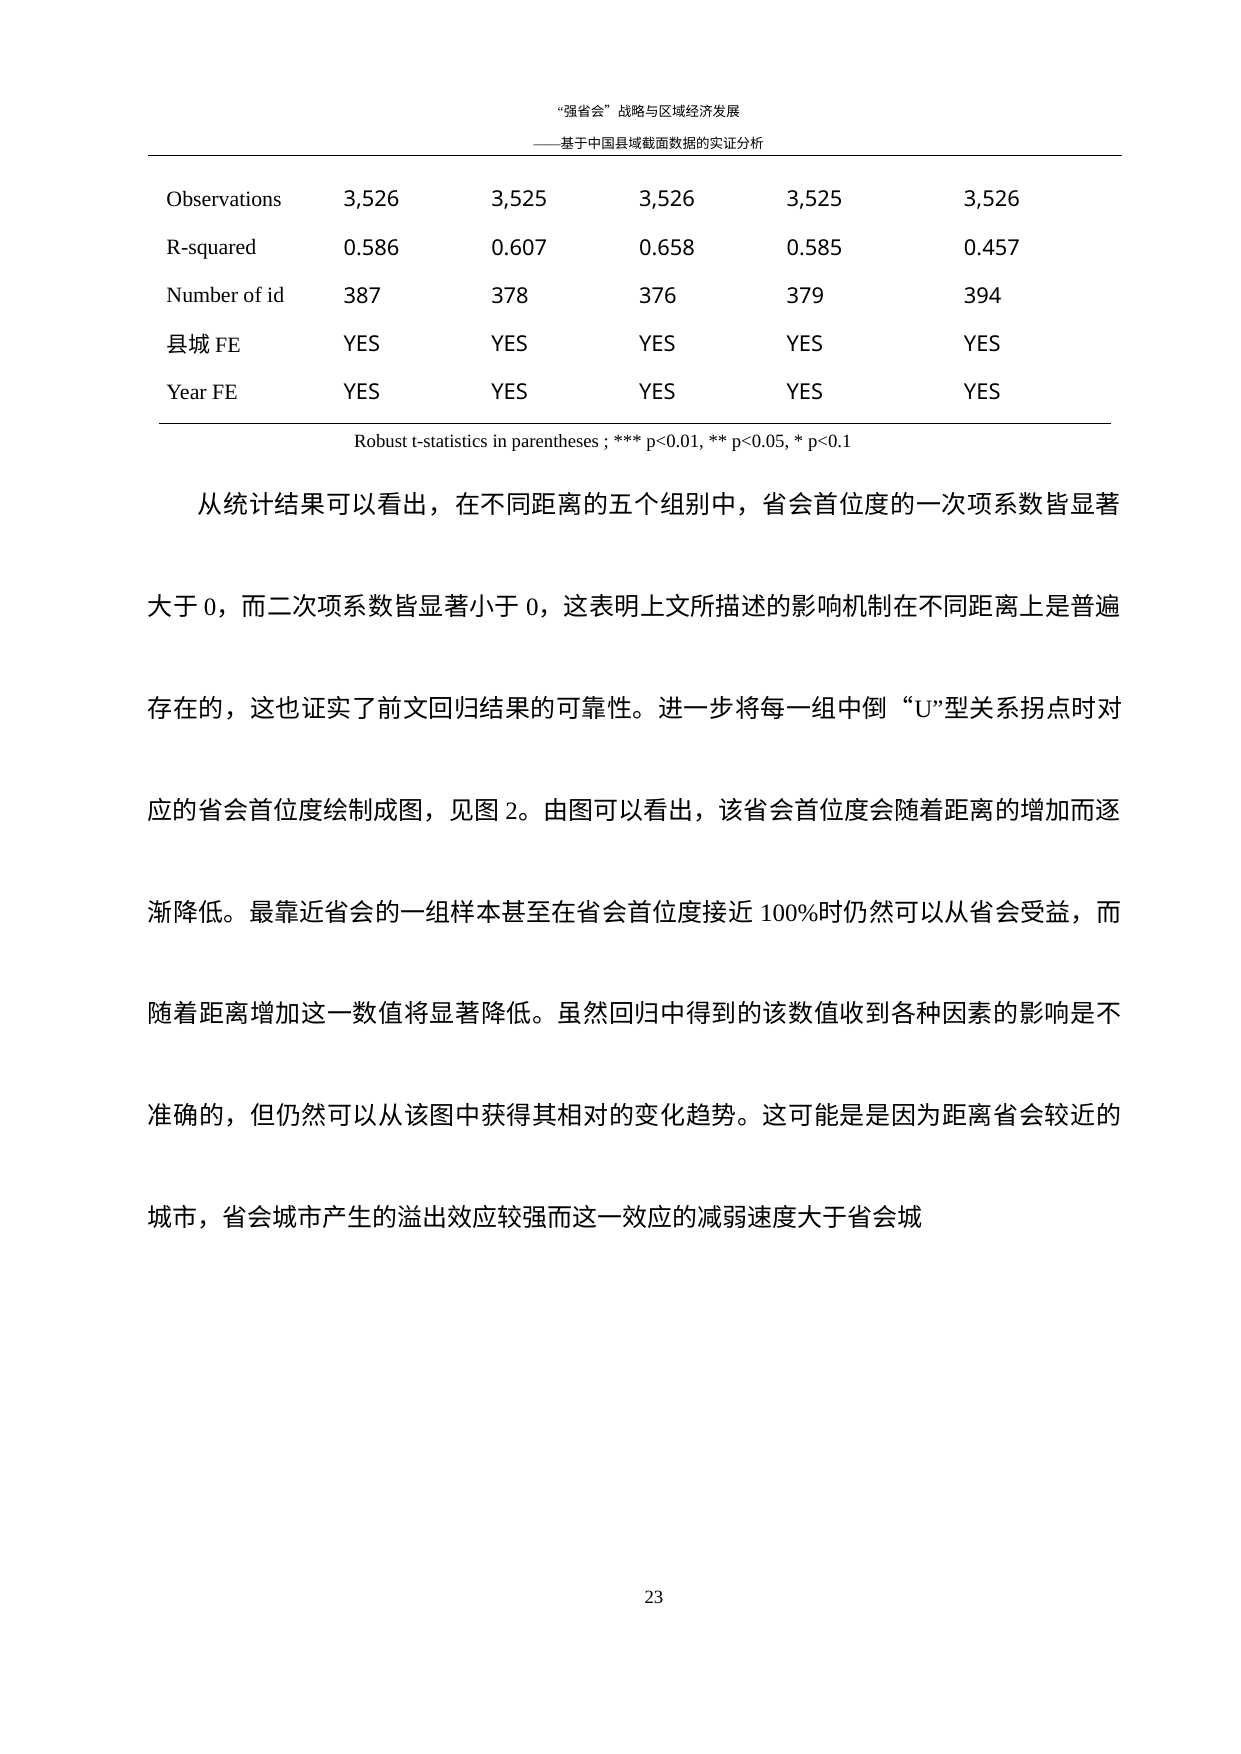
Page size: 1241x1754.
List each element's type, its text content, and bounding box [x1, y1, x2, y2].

table_cell YES [631, 326, 778, 374]
table_cell Number of id [159, 278, 336, 326]
table_cell YES [631, 374, 778, 422]
text 从统计结果可以看出，在不同距离的五个组别中，省会首位度的一次项系数皆显著大于0，而二次项系数皆显著小于0，这表明上文所描述的影响机制在不同距离上是普遍存在的，这也证实了前文回归结果的可靠性。进一步将每一组中倒“U”型关系拐点时对应的省会首位度绘制成图，见图2。由图可以看出，该省会首位度会随着距离的增加而逐渐降低。最靠近省会的一组样本甚至在省会首位度接近100%时仍然可以从省会受益，而随着距离增加这一数值将显著降低。虽然回归中得到的该数值收到各种因素的影响是不准确的，但仍然可以从该图中获得其相对的变化趋势。这可能是是因为距离省会较近的城市，省会城市产生的溢出效应较强而这一效应的减弱速度大于省会城 [148, 469, 1122, 1250]
table_cell 387 [336, 278, 483, 326]
table_cell YES [483, 326, 631, 374]
table_cell 0.607 [483, 230, 631, 278]
table_cell YES [956, 326, 1111, 374]
table_cell YES [956, 374, 1111, 422]
table_cell 3,526 [956, 181, 1111, 229]
table_cell 0.585 [779, 230, 956, 278]
text Robust t-statistics in parentheses ; *** p<0.01, ** p<0.05, * p<0.1 [148, 424, 1122, 458]
table_cell R-squared [159, 230, 336, 278]
table_cell YES [779, 326, 956, 374]
table_cell 3,525 [483, 181, 631, 229]
table_cell 3,526 [631, 181, 778, 229]
table_cell 0.586 [336, 230, 483, 278]
table_cell 0.658 [631, 230, 778, 278]
table_cell 378 [483, 278, 631, 326]
table_cell YES [779, 374, 956, 422]
table_cell 394 [956, 278, 1111, 326]
table_cell 3,525 [779, 181, 956, 229]
table_cell Observations [159, 181, 336, 229]
table_cell 3,526 [336, 181, 483, 229]
table_cell 县城 FE [159, 326, 336, 374]
table_cell 376 [631, 278, 778, 326]
table_cell Year FE [159, 374, 336, 422]
table_cell 379 [779, 278, 956, 326]
table_cell YES [336, 326, 483, 374]
table_cell 0.457 [956, 230, 1111, 278]
table_cell YES [336, 374, 483, 422]
table_cell YES [483, 374, 631, 422]
